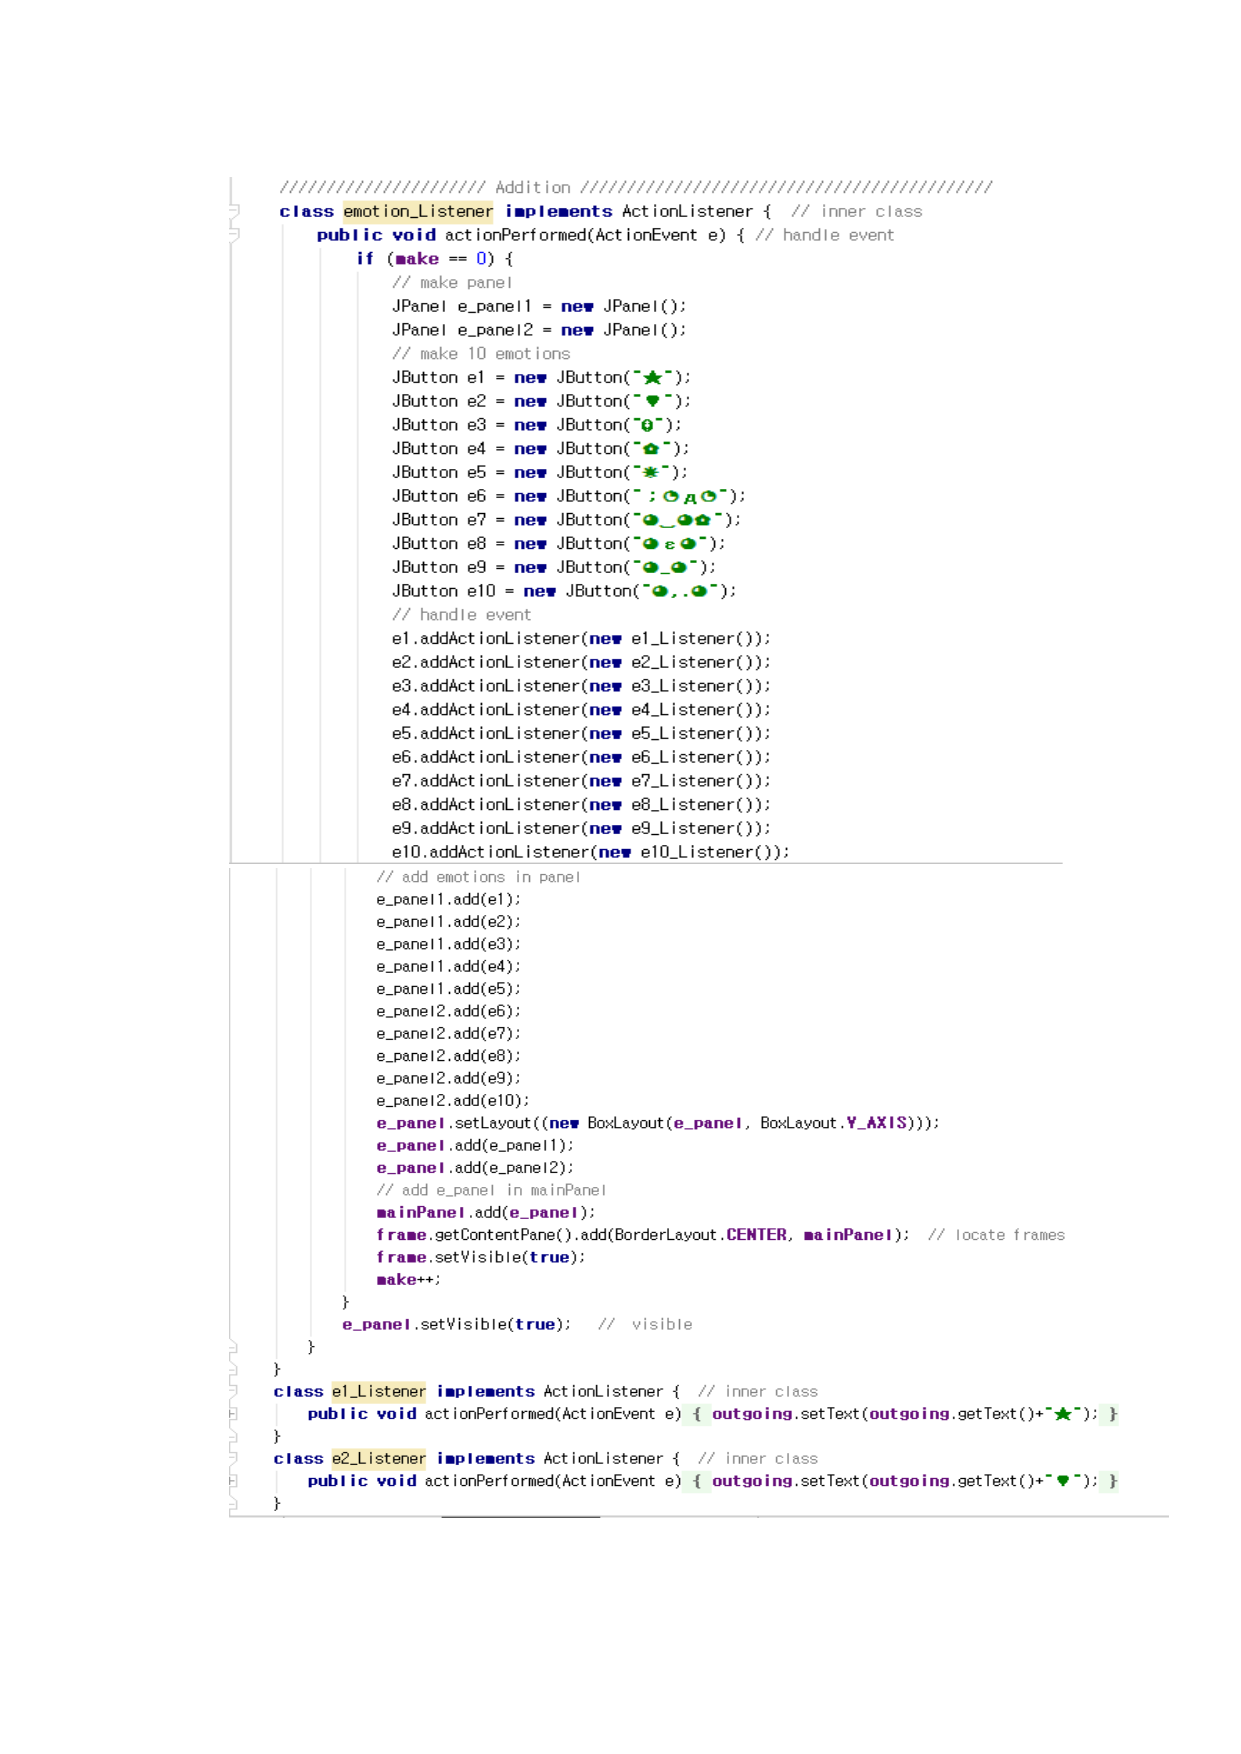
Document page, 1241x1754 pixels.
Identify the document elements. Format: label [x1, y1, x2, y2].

picture [229, 868, 1169, 1518]
picture [229, 177, 1063, 864]
